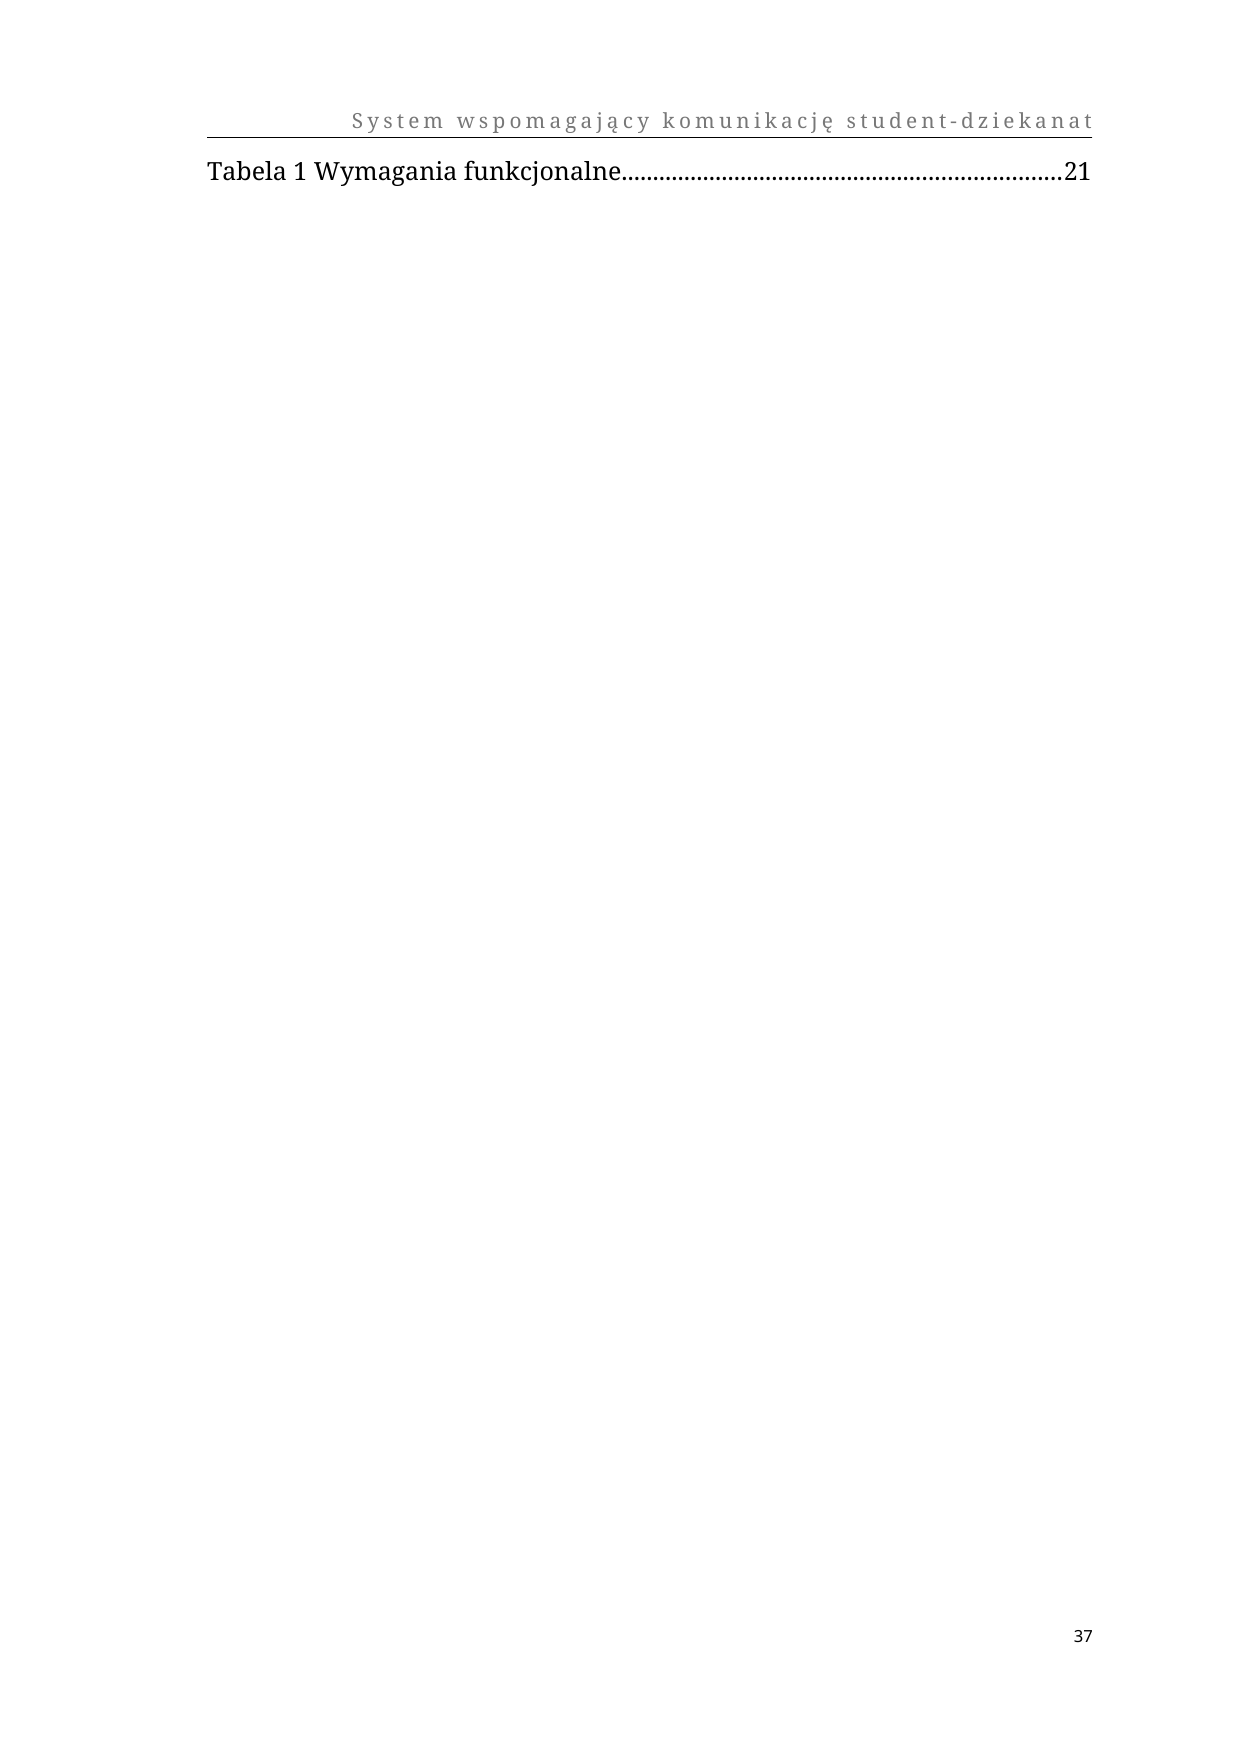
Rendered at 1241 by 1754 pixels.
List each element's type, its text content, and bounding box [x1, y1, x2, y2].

text Tabela 1 Wymagania funkcjonalne 21 [207, 148, 1092, 187]
